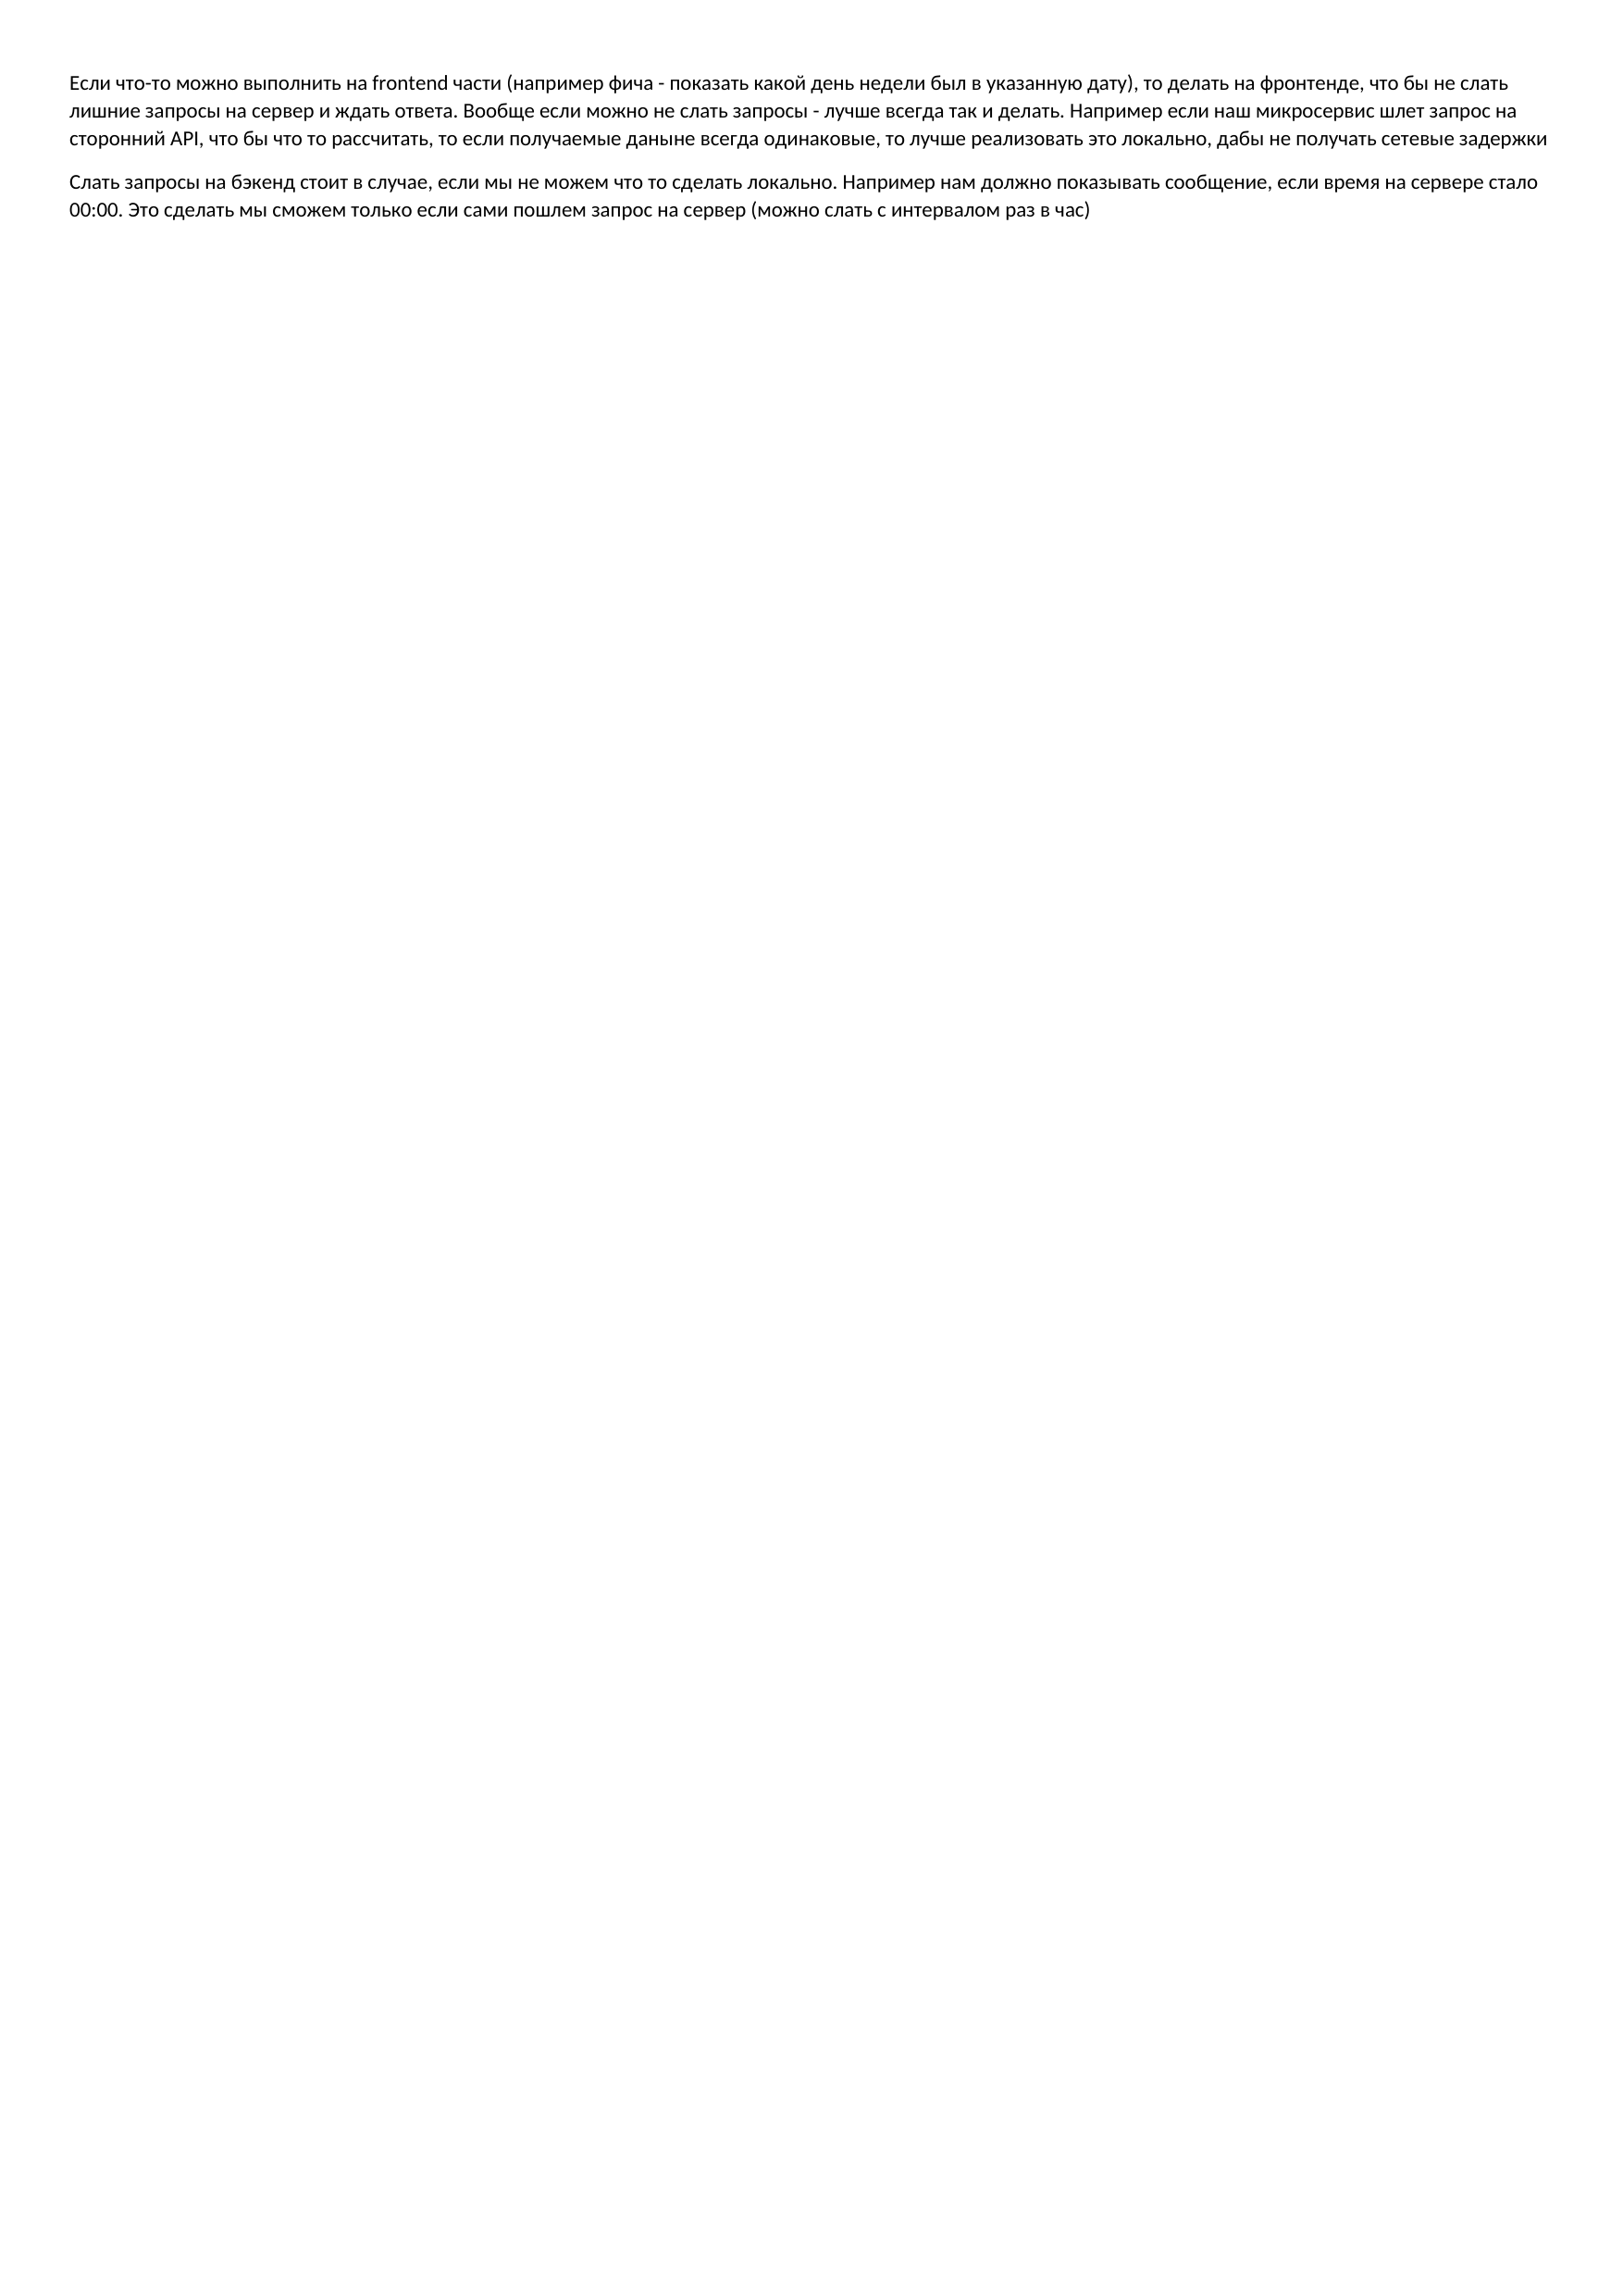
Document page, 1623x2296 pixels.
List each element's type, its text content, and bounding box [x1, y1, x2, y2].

text Слать запросы на бэкенд стоит в случае, если мы не можем что то сделать локально. Например нам должно показывать сообщение, если время на сервере стало 00:00. Это сделать мы сможем только если сами пошлем запрос на сервер (можно слать с интервалом раз в час) [69, 168, 1554, 223]
text Если что-то можно выполнить на frontend части (например фича - показать какой день недели был в указанную дату), то делать на фронтенде, что бы не слать лишние запросы на сервер и ждать ответа. Вообще если можно не слать запросы - лучше всегда так и делать. Например если наш микросервис шлет запрос на сторонний API, что бы что то рассчитать, то если получаемые даныне всегда одинаковые, то лучше реализовать это локально, дабы не получать сетевые задержки [69, 69, 1554, 151]
